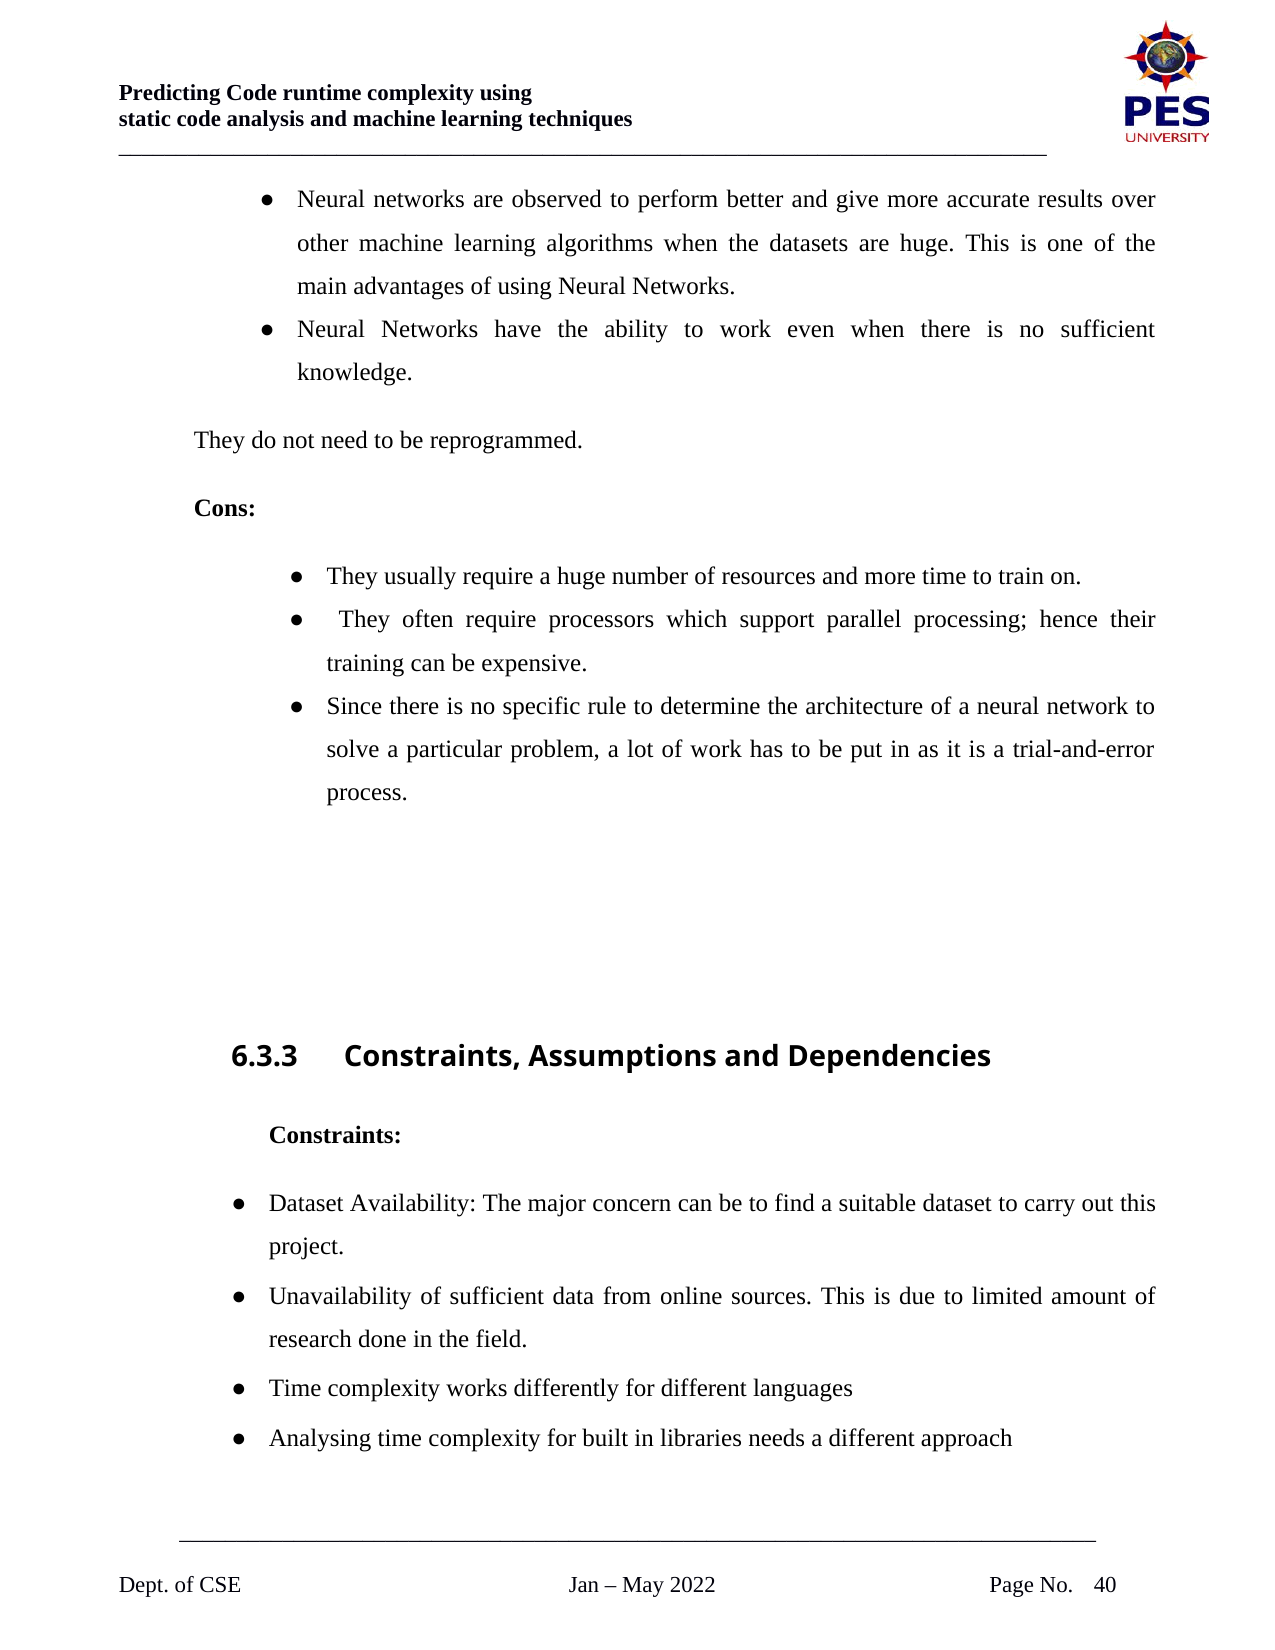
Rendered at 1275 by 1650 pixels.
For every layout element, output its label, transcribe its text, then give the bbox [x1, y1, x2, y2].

list Since there is no specific rule to determine the architecture of a neural network to solve a particular problem, a lot of work has to be put in as it is a trial-and-error process. [289, 691, 1156, 806]
list Neural networks are observed to perform better and give more accurate results over other machine learning algorithms when the datasets are huge. This is one of the main advantages of using Neural Networks. [259, 184, 1156, 299]
list Constraints, Assumptions and Dependencies [231, 1036, 1156, 1075]
list They often require processors which support parallel processing; hence their training can be expensive. [289, 604, 1156, 676]
text Cons: [163, 493, 1156, 522]
list They usually require a huge number of resources and more time to train on. [289, 561, 1156, 590]
list Analysing time complexity for built in libraries needs a different approach [231, 1423, 1156, 1451]
text They do not need to be reprogrammed. [163, 425, 1156, 454]
list Neural Networks have the ability to work even when there is no sufficient knowledge. [259, 314, 1156, 386]
list Dataset Availability: The major concern can be to find a suitable dataset to carry out this project. [231, 1188, 1156, 1260]
text Constraints: [268, 1120, 1156, 1149]
list Unavailability of sufficient data from online sources. This is due to limited amount of research done in the field. [231, 1281, 1156, 1353]
list Time complexity works differently for different languages [231, 1373, 1156, 1402]
picture [1123, 20, 1209, 142]
